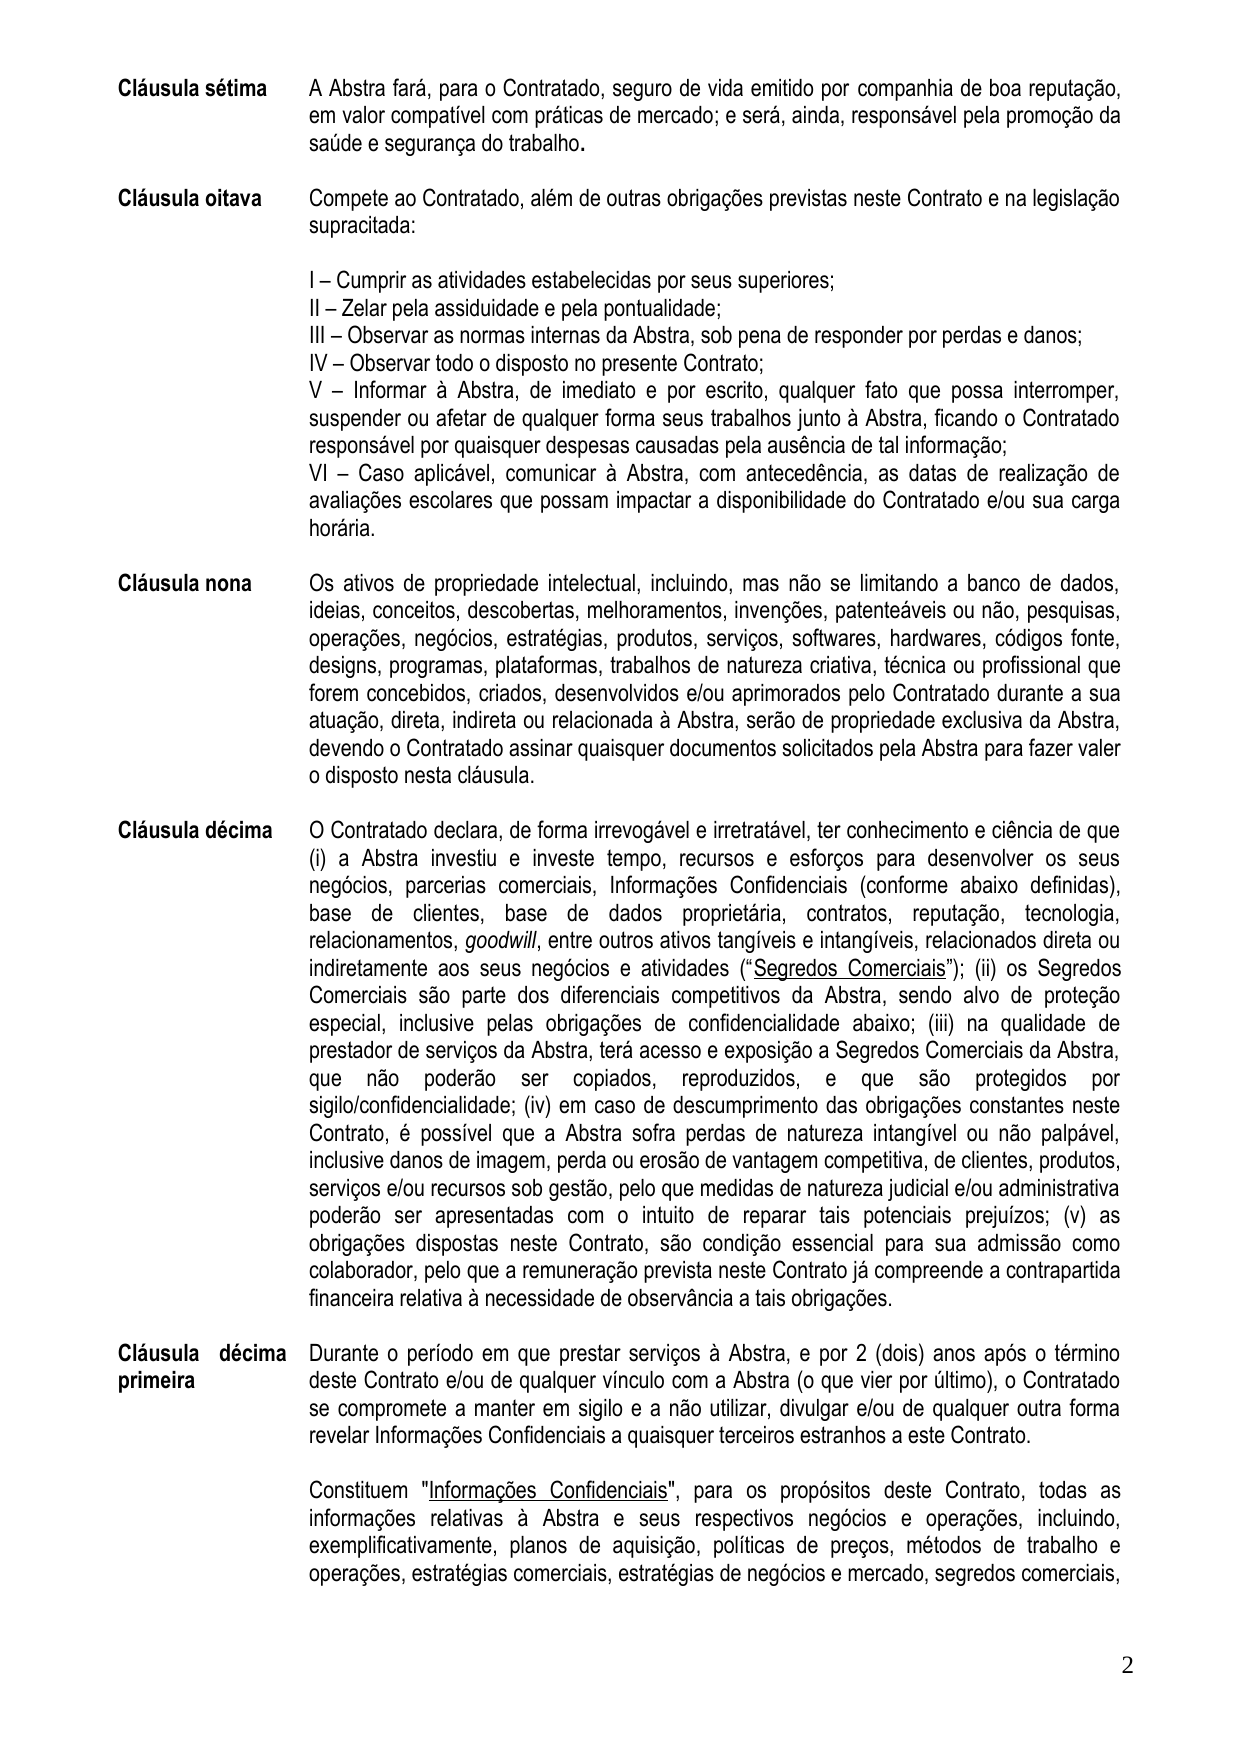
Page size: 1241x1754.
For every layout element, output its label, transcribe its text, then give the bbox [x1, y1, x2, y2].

table_cell Cláusula oitava [106, 184, 298, 569]
table_cell Cláusula décima [106, 816, 298, 1339]
table_cell A Abstra fará, para o Contratado, seguro de vida emitido por companhia de boa reputação, em valor compatível com práticas de mercado; e será, ainda, responsável pela promoção da saúde e segurança do trabalho. [298, 74, 1133, 184]
table_cell Cláusula décima primeira [106, 1339, 298, 1586]
table_cell O Contratado declara, de forma irrevogável e irretratável, ter conhecimento e ciência de que (i) a Abstra investiu e investe tempo, recursos e esforços para desenvolver os seus negócios, parcerias comerciais, Informações Confidenciais (conforme abaixo definidas), base de clientes, base de dados proprietária, contratos, reputação, tecnologia, relacionamentos, goodwill, entre outros ativos tangíveis e intangíveis, relacionados direta ou indiretamente aos seus negócios e atividades (“Segredos Comerciais”); (ii) os Segredos Comerciais são parte dos diferenciais competitivos da Abstra, sendo alvo de proteção especial, inclusive pelas obrigações de confidencialidade abaixo; (iii) na qualidade de prestador de serviços da Abstra, terá acesso e exposição a Segredos Comerciais da Abstra, que não poderão ser copiados, reproduzidos, e que são protegidos por sigilo/confidencialidade; (iv) em caso de descumprimento das obrigações constantes neste Contrato, é possível que a Abstra sofra perdas de natureza intangível ou não palpável, inclusive danos de imagem, perda ou erosão de vantagem competitiva, de clientes, produtos, serviços e/ou recursos sob gestão, pelo que medidas de natureza judicial e/ou administrativa poderão ser apresentadas com o intuito de reparar tais potenciais prejuízos; (v) as obrigações dispostas neste Contrato, são condição essencial para sua admissão como colaborador, pelo que a remuneração prevista neste Contrato já compreende a contrapartida financeira relativa à necessidade de observância a tais obrigações. [298, 816, 1133, 1339]
table_cell Cláusula sétima [106, 74, 298, 184]
table_cell Cláusula nona [106, 569, 298, 816]
table_cell Compete ao Contratado, além de outras obrigações previstas neste Contrato e na legislação supracitada: I – Cumprir as atividades estabelecidas por seus superiores; II – Zelar pela assiduidade e pela pontualidade; III – Observar as normas internas da Abstra, sob pena de responder por perdas e danos; IV – Observar todo o disposto no presente Contrato; V – Informar à Abstra, de imediato e por escrito, qualquer fato que possa interromper, suspender ou afetar de qualquer forma seus trabalhos junto à Abstra, ficando o Contratado responsável por quaisquer despesas causadas pela ausência de tal informação; VI – Caso aplicável, comunicar à Abstra, com antecedência, as datas de realização de avaliações escolares que possam impactar a disponibilidade do Contratado e/ou sua carga horária. [298, 184, 1133, 569]
table_cell Os ativos de propriedade intelectual, incluindo, mas não se limitando a banco de dados, ideias, conceitos, descobertas, melhoramentos, invenções, patenteáveis ou não, pesquisas, operações, negócios, estratégias, produtos, serviços, softwares, hardwares, códigos fonte, designs, programas, plataformas, trabalhos de natureza criativa, técnica ou profissional que forem concebidos, criados, desenvolvidos e/ou aprimorados pelo Contratado durante a sua atuação, direta, indireta ou relacionada à Abstra, serão de propriedade exclusiva da Abstra, devendo o Contratado assinar quaisquer documentos solicitados pela Abstra para fazer valer o disposto nesta cláusula. [298, 569, 1133, 816]
